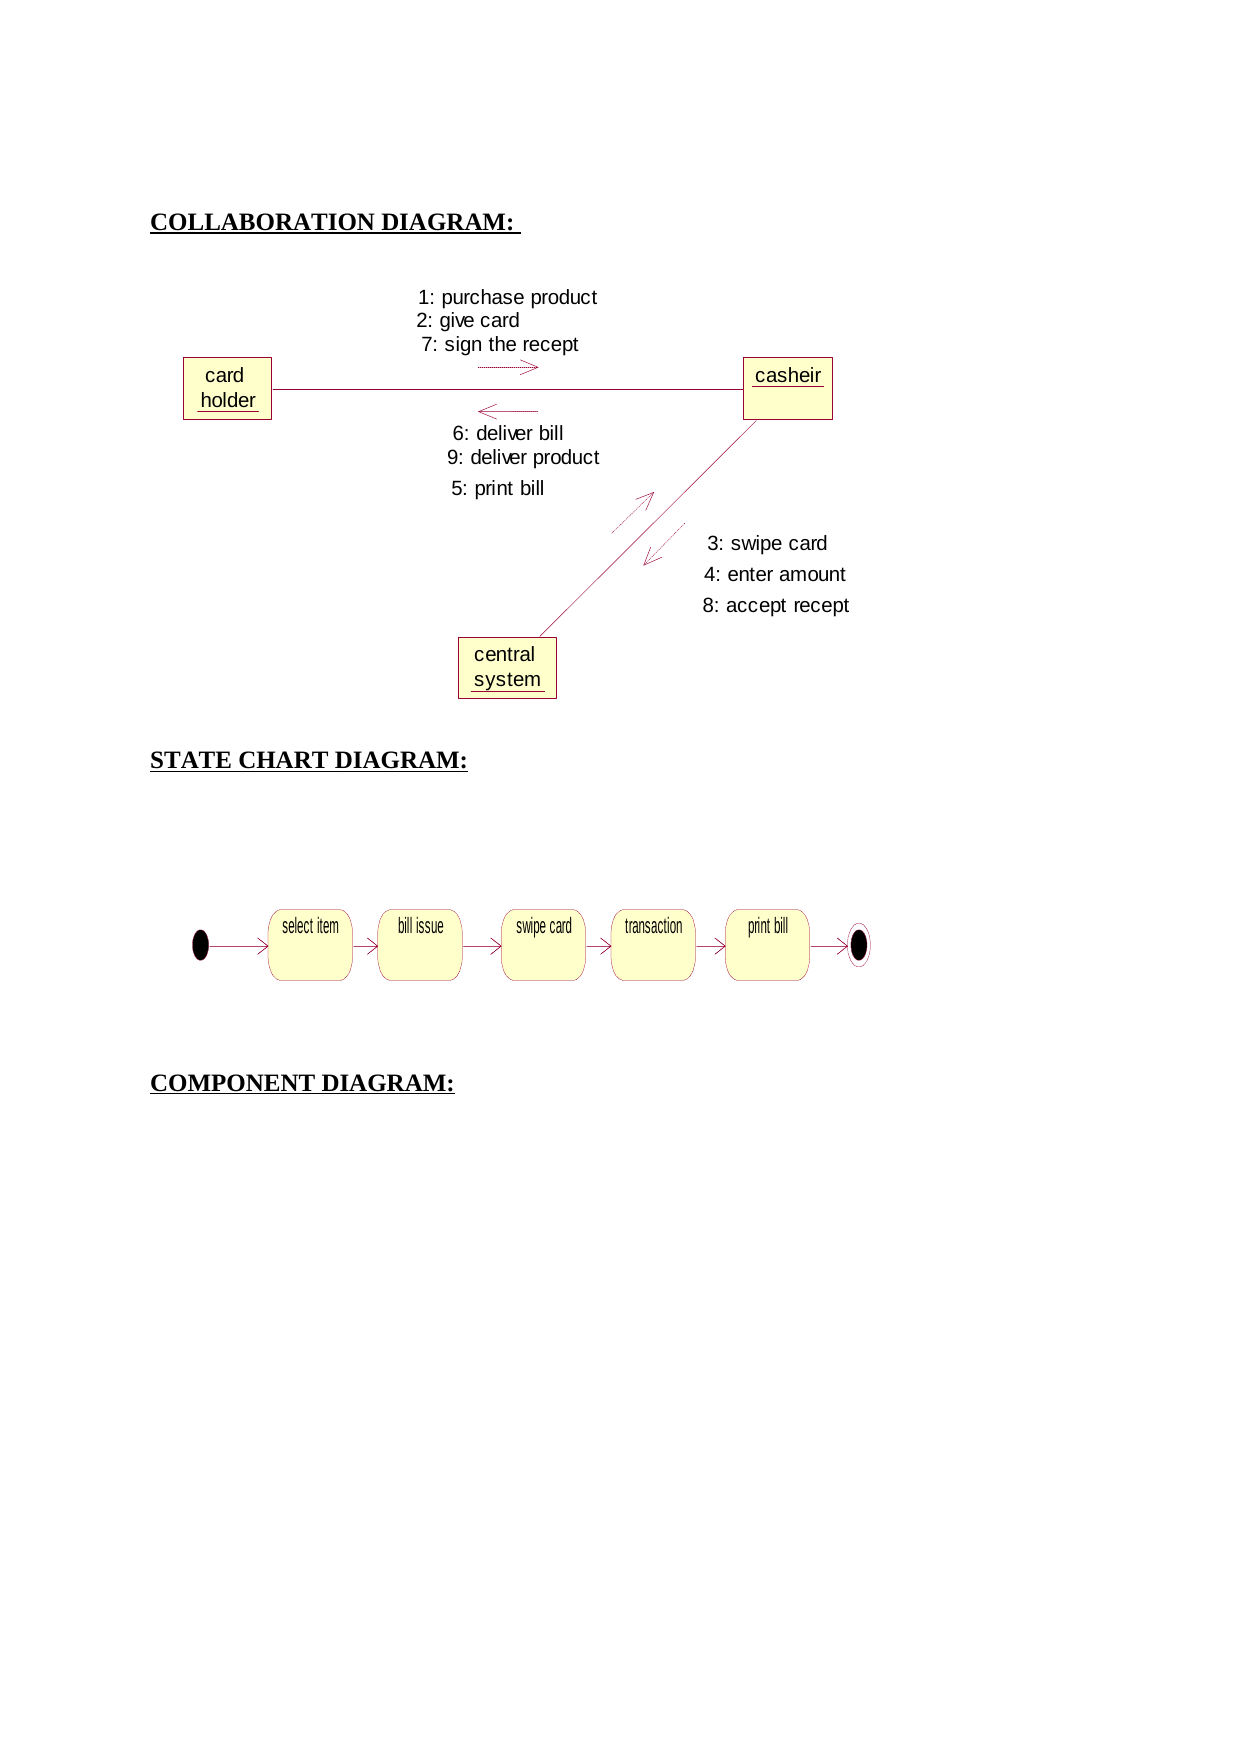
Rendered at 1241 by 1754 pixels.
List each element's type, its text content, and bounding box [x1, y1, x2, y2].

text COMPONENT DIAGRAM: [150, 1068, 1090, 1097]
text STATE CHART DIAGRAM: [150, 746, 1090, 774]
text COLLABORATION DIAGRAM: [150, 207, 1090, 236]
